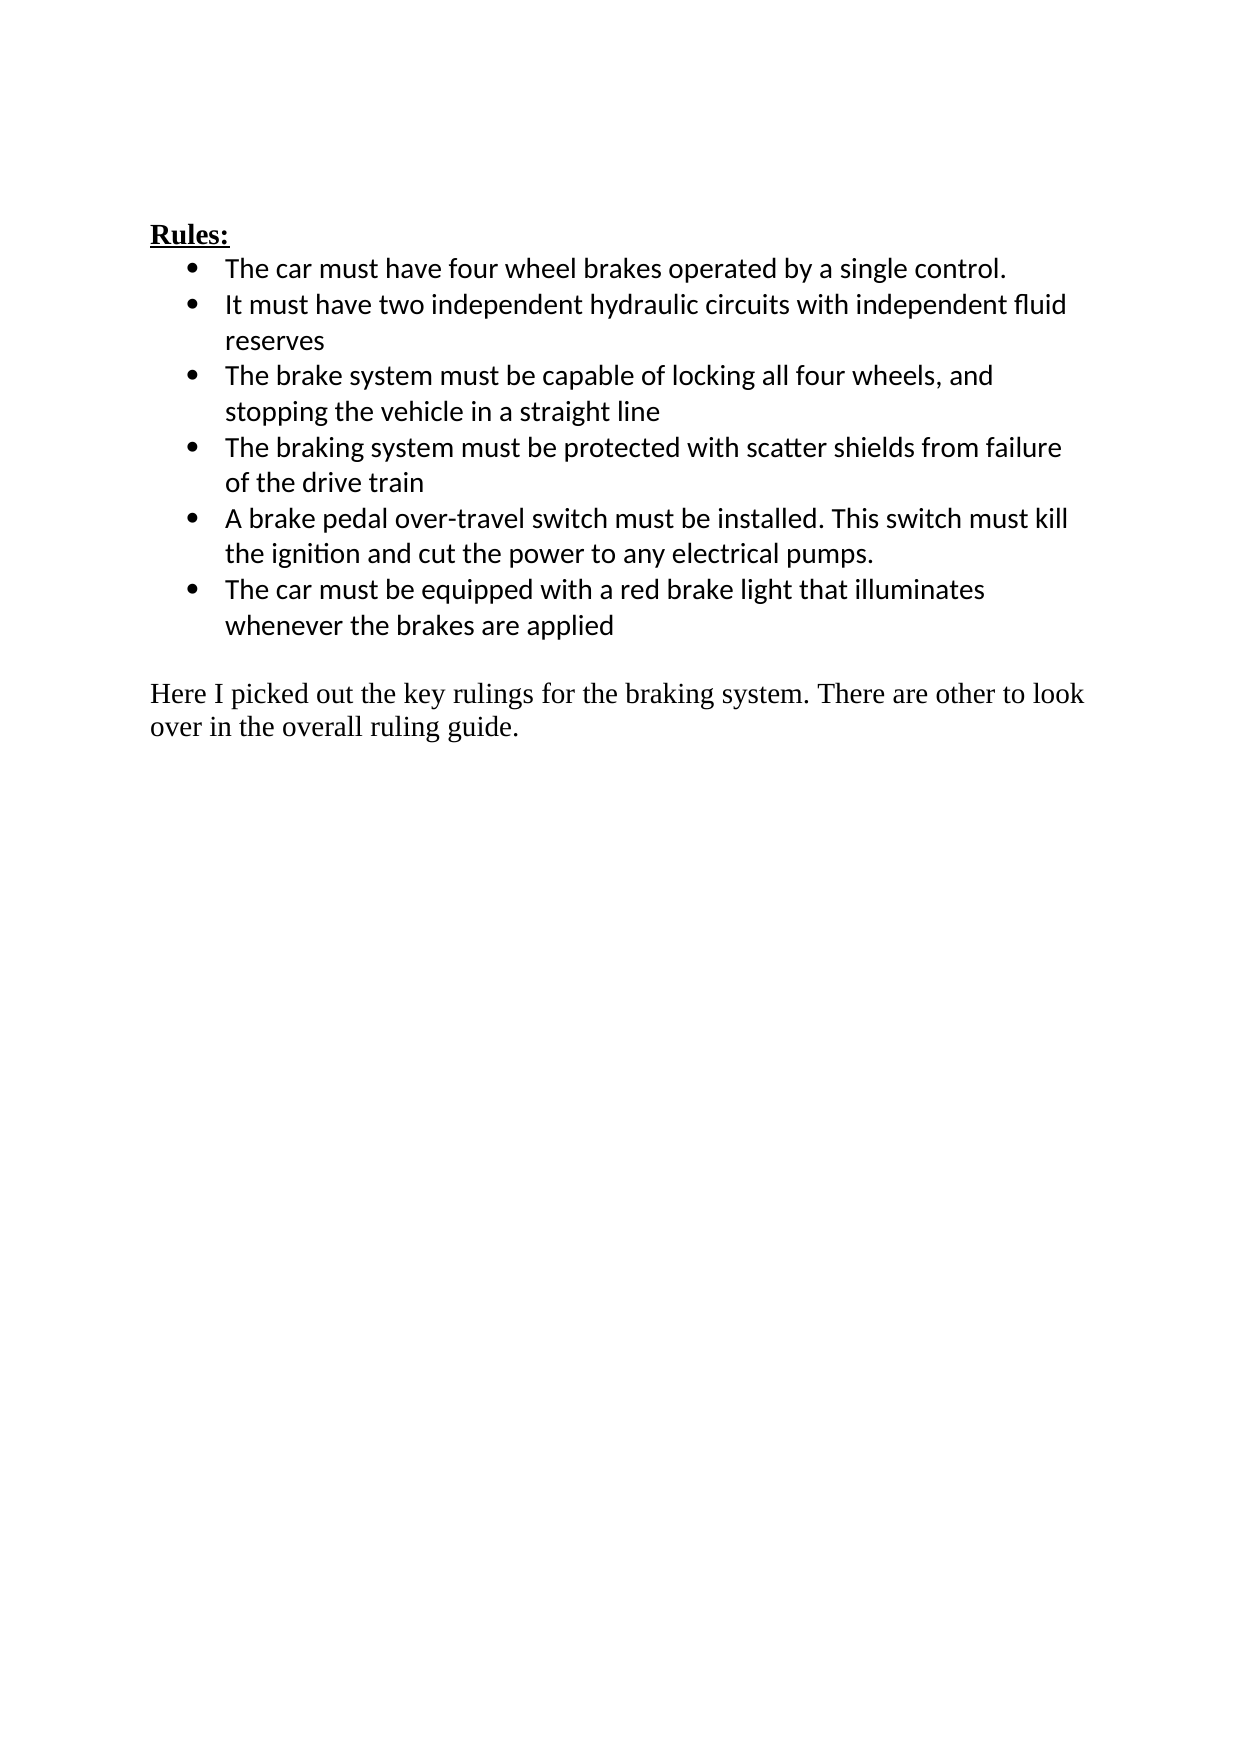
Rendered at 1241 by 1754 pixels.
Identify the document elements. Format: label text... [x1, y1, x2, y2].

list The brake system must be capable of locking all four wheels, and stopping the vehicle in a straight line [187, 357, 1090, 429]
list It must have two independent hydraulic circuits with independent fluid reserves [187, 286, 1090, 357]
list The car must be equipped with a red brake light that illuminates whenever the brakes are applied [187, 571, 1090, 642]
text Here I picked out the key rulings for the braking system. There are other to look over in the overall ruling guide. [150, 676, 1090, 743]
list A brake pedal over-travel switch must be installed. This switch must kill the ignition and cut the power to any electrical pumps. [187, 500, 1090, 571]
text Rules: [150, 217, 1090, 251]
list The braking system must be protected with scatter shields from failure of the drive train [187, 429, 1090, 500]
list The car must have four wheel brakes operated by a single control. [187, 251, 1090, 286]
